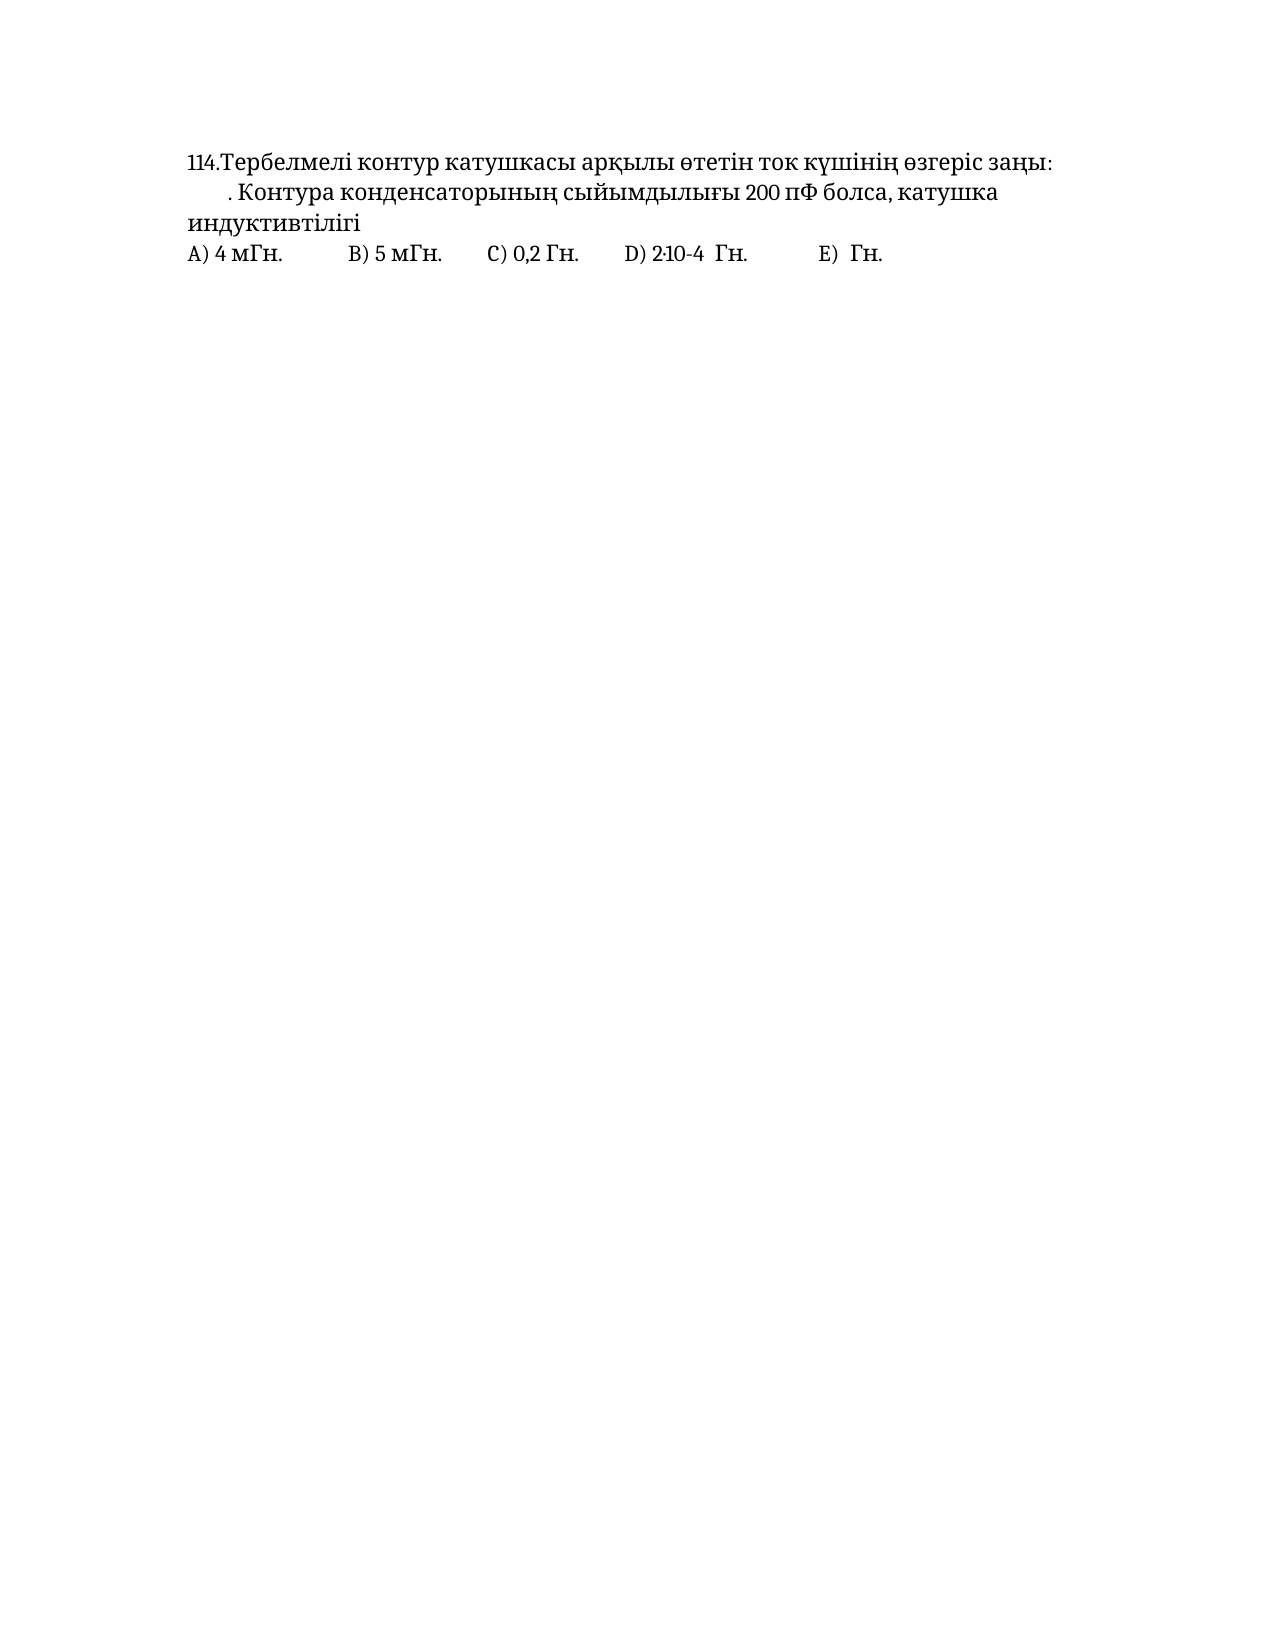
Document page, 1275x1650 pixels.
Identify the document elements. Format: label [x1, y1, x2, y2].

text [187, 150, 1087, 297]
